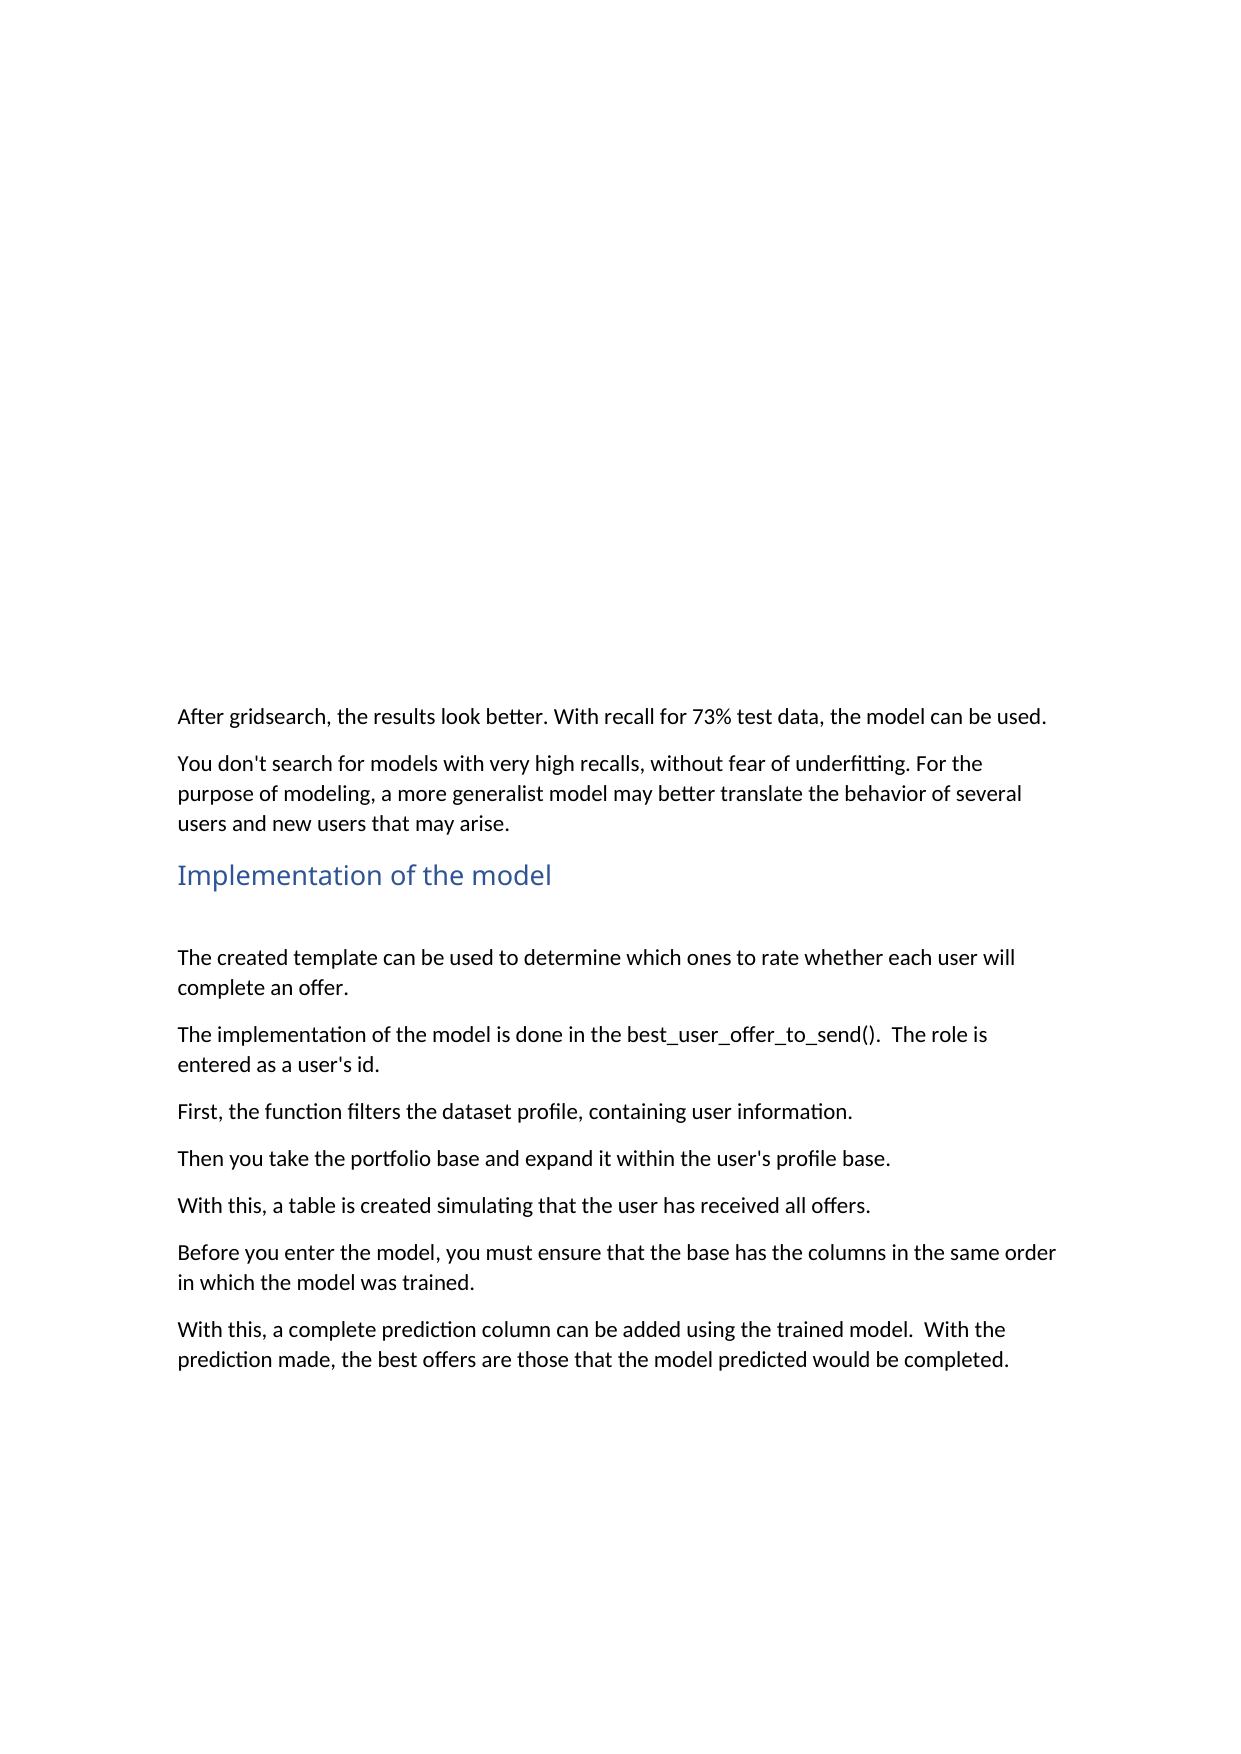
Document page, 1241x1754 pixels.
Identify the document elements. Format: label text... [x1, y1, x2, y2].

text The created template can be used to determine which ones to rate whether each user will complete an offer. [177, 943, 1063, 1001]
text With this, a complete prediction column can be added using the trained model. With the prediction made, the best offers are those that the model predicted would be completed. [177, 1315, 1063, 1373]
text Before you enter the model, you must ensure that the base has the columns in the same order in which the model was trained. [177, 1238, 1063, 1296]
text After gridsearch, the results look better. With recall for 73% test data, the model can be used. [177, 702, 1063, 730]
text The implementation of the model is done in the best_user_offer_to_send(). The role is entered as a user's id. [177, 1020, 1063, 1078]
text Then you take the portfolio base and expand it within the user's profile base. [177, 1144, 1063, 1172]
text First, the function filters the dataset profile, containing user information. [177, 1097, 1063, 1125]
subtitle Implementation of the model [177, 856, 1063, 893]
text With this, a table is created simulating that the user has received all offers. [177, 1191, 1063, 1219]
text You don't search for models with very high recalls, without fear of underfitting. For the purpose of modeling, a more generalist model may better translate the behavior of several users and new users that may arise. [177, 749, 1063, 837]
